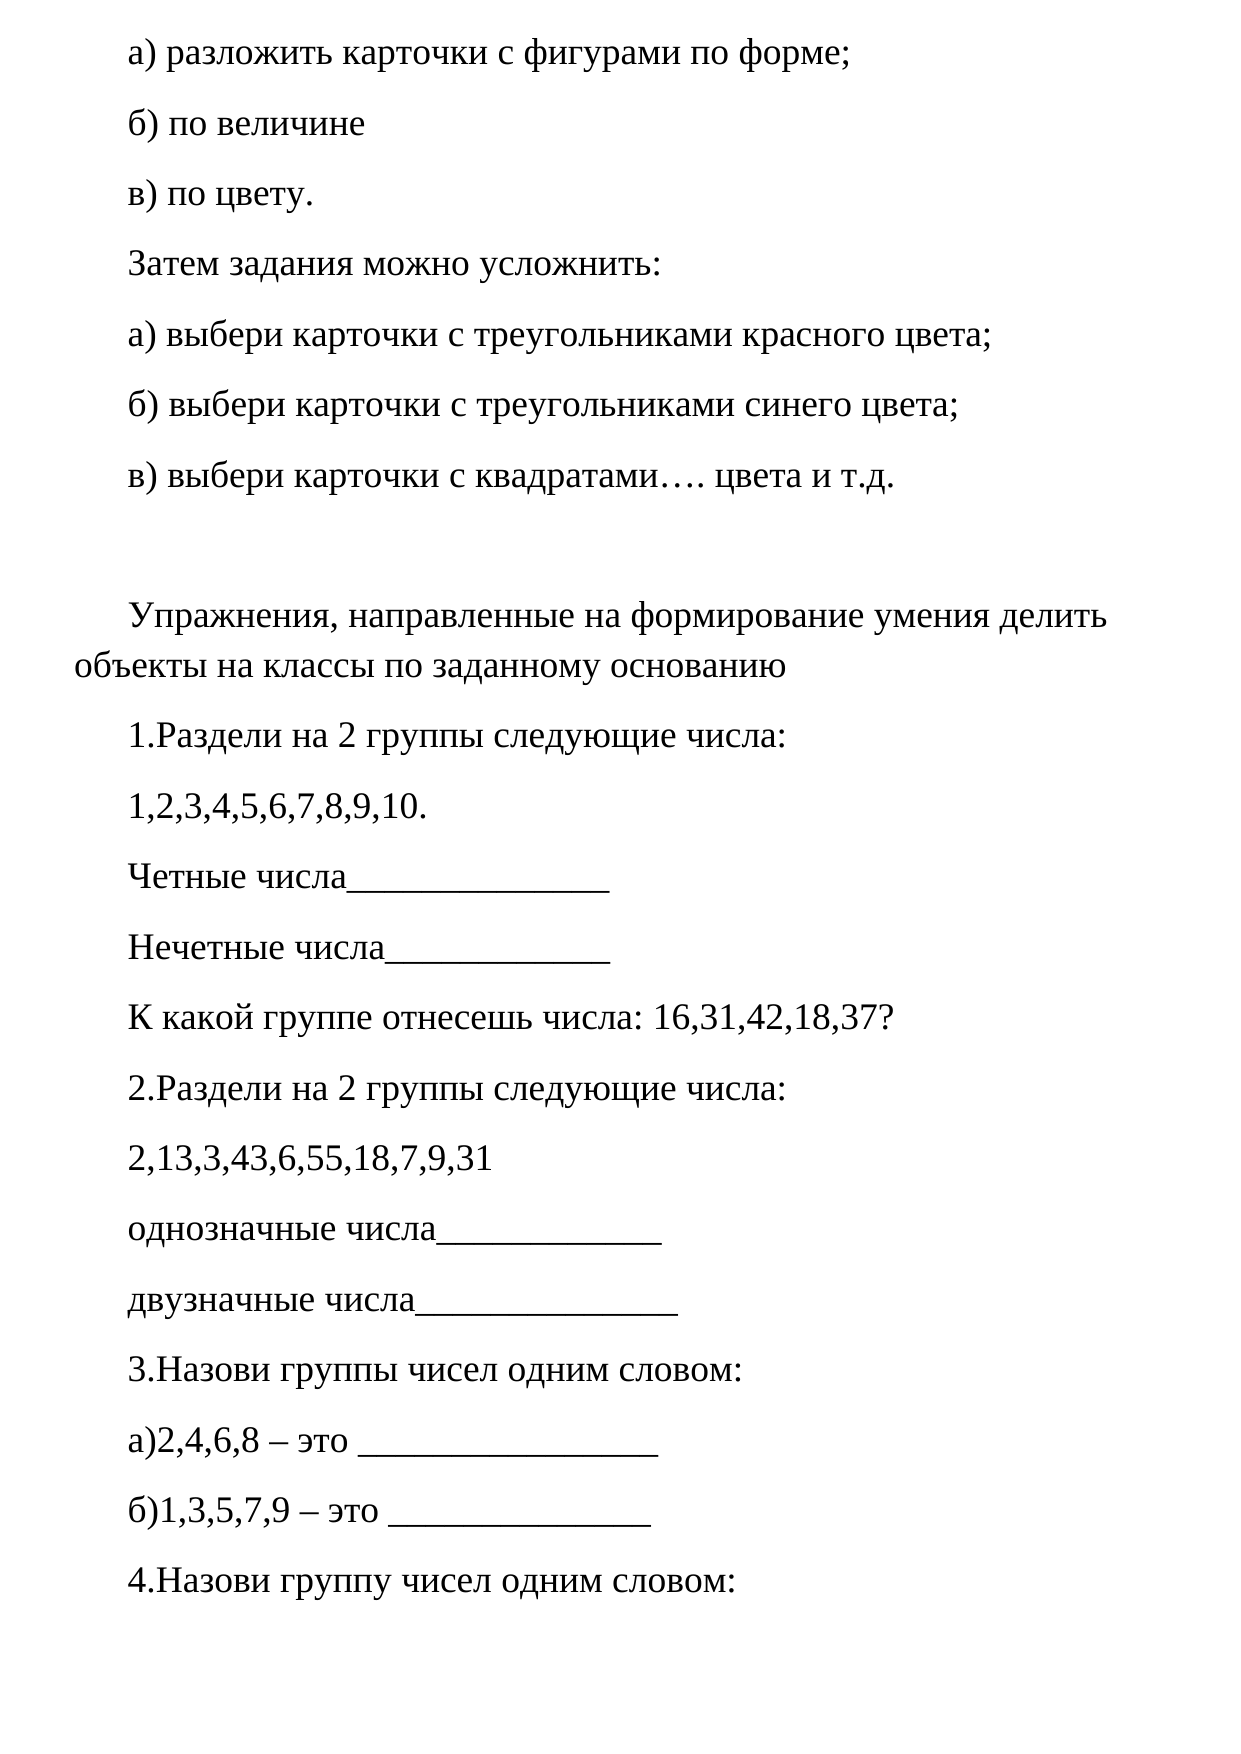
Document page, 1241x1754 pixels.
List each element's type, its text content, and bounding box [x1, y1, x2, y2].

text 1.Раздели на 2 группы следующие числа: [74, 713, 1152, 756]
text К какой группе отнесешь числа: 16,31,42,18,37? [74, 994, 1152, 1038]
text б)1,3,5,7,9 – это ______________ [74, 1487, 1152, 1531]
text а) разложить карточки с фигурами по форме; [74, 29, 1152, 73]
text в) по цвету. [74, 170, 1152, 213]
text в) выбери карточки с квадратами…. цвета и т.д. [74, 452, 1152, 495]
text 3.Назови группы чисел одним словом: [74, 1347, 1152, 1390]
text 2,13,3,43,6,55,18,7,9,31 [74, 1135, 1152, 1178]
text 4.Назови группу чисел одним словом: [74, 1558, 1152, 1601]
text а) выбери карточки с треугольниками красного цвета; [74, 311, 1152, 354]
text 2.Раздели на 2 группы следующие числа: [74, 1065, 1152, 1108]
text однозначные числа____________ [74, 1206, 1152, 1249]
text 1,2,3,4,5,6,7,8,9,10. [74, 783, 1152, 826]
text б) по величине [74, 100, 1152, 143]
text Нечетные числа____________ [74, 924, 1152, 967]
text Затем задания можно усложнить: [74, 241, 1152, 284]
text а)2,4,6,8 – это ________________ [74, 1417, 1152, 1460]
text двузначные числа______________ [74, 1276, 1152, 1319]
text Упражнения, направленные на формирование умения делить объекты на классы по заданному основанию [74, 593, 1152, 686]
text б) выбери карточки с треугольниками синего цвета; [74, 382, 1152, 425]
text Четные числа______________ [74, 854, 1152, 897]
